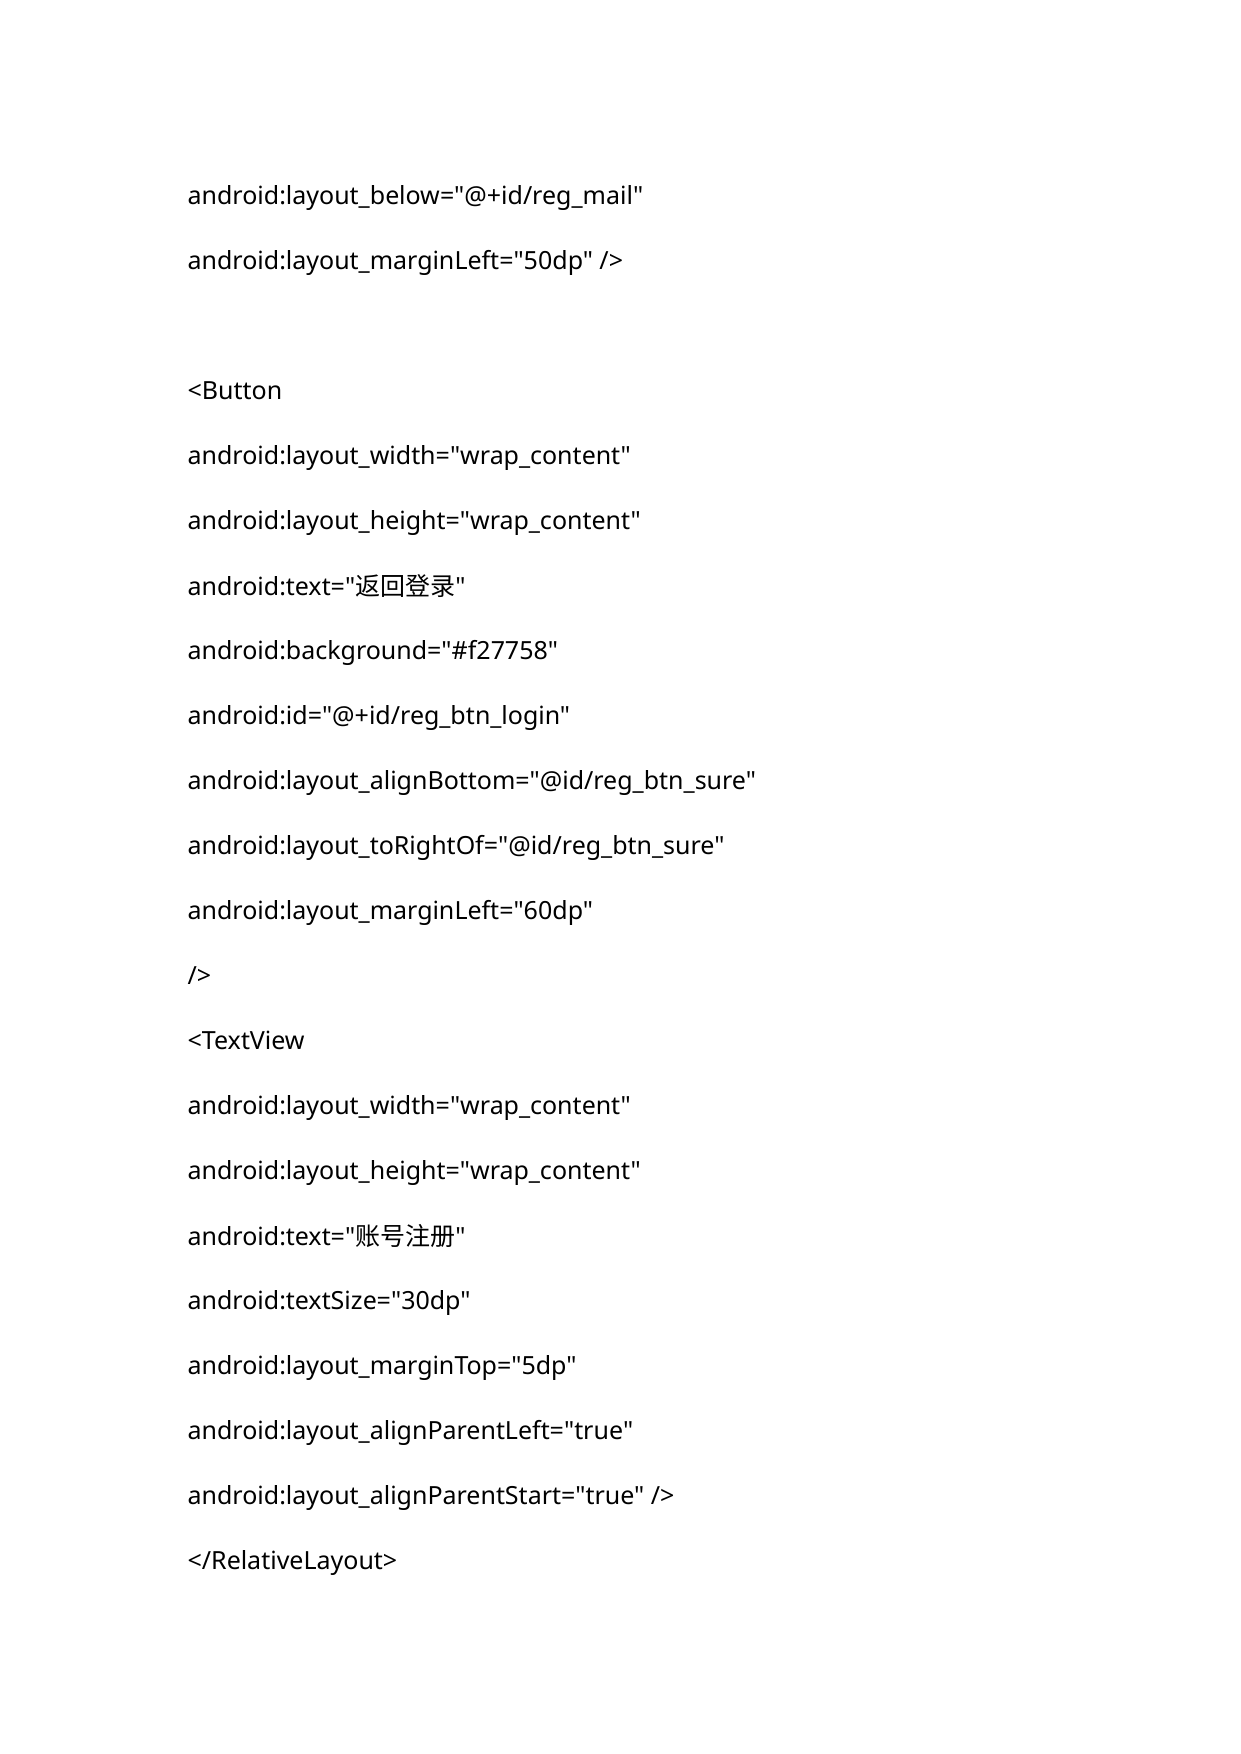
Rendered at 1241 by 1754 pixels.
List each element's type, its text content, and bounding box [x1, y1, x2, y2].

text android:text="返回登录" [187, 552, 1053, 617]
text /> [187, 942, 1053, 1007]
text android:layout_height="wrap_content" [187, 1137, 1053, 1202]
text android:id="@+id/reg_btn_login" [187, 682, 1053, 747]
text <Button [187, 357, 1053, 422]
text android:layout_marginLeft="50dp" /> [187, 227, 1053, 292]
text android:layout_alignParentLeft="true" [187, 1397, 1053, 1462]
text </RelativeLayout> [187, 1527, 1053, 1592]
text android:layout_width="wrap_content" [187, 1072, 1053, 1137]
text android:layout_alignBottom="@id/reg_btn_sure" [187, 747, 1053, 812]
text android:layout_width="wrap_content" [187, 422, 1053, 487]
text android:textSize="30dp" [187, 1267, 1053, 1332]
text android:layout_toRightOf="@id/reg_btn_sure" [187, 812, 1053, 877]
text android:layout_below="@+id/reg_mail" [187, 162, 1053, 227]
text android:background="#f27758" [187, 617, 1053, 682]
text android:layout_marginLeft="60dp" [187, 877, 1053, 942]
text <TextView [187, 1007, 1053, 1072]
text android:layout_height="wrap_content" [187, 487, 1053, 552]
text android:layout_alignParentStart="true" /> [187, 1462, 1053, 1527]
text android:layout_marginTop="5dp" [187, 1332, 1053, 1397]
text android:text="账号注册" [187, 1202, 1053, 1267]
